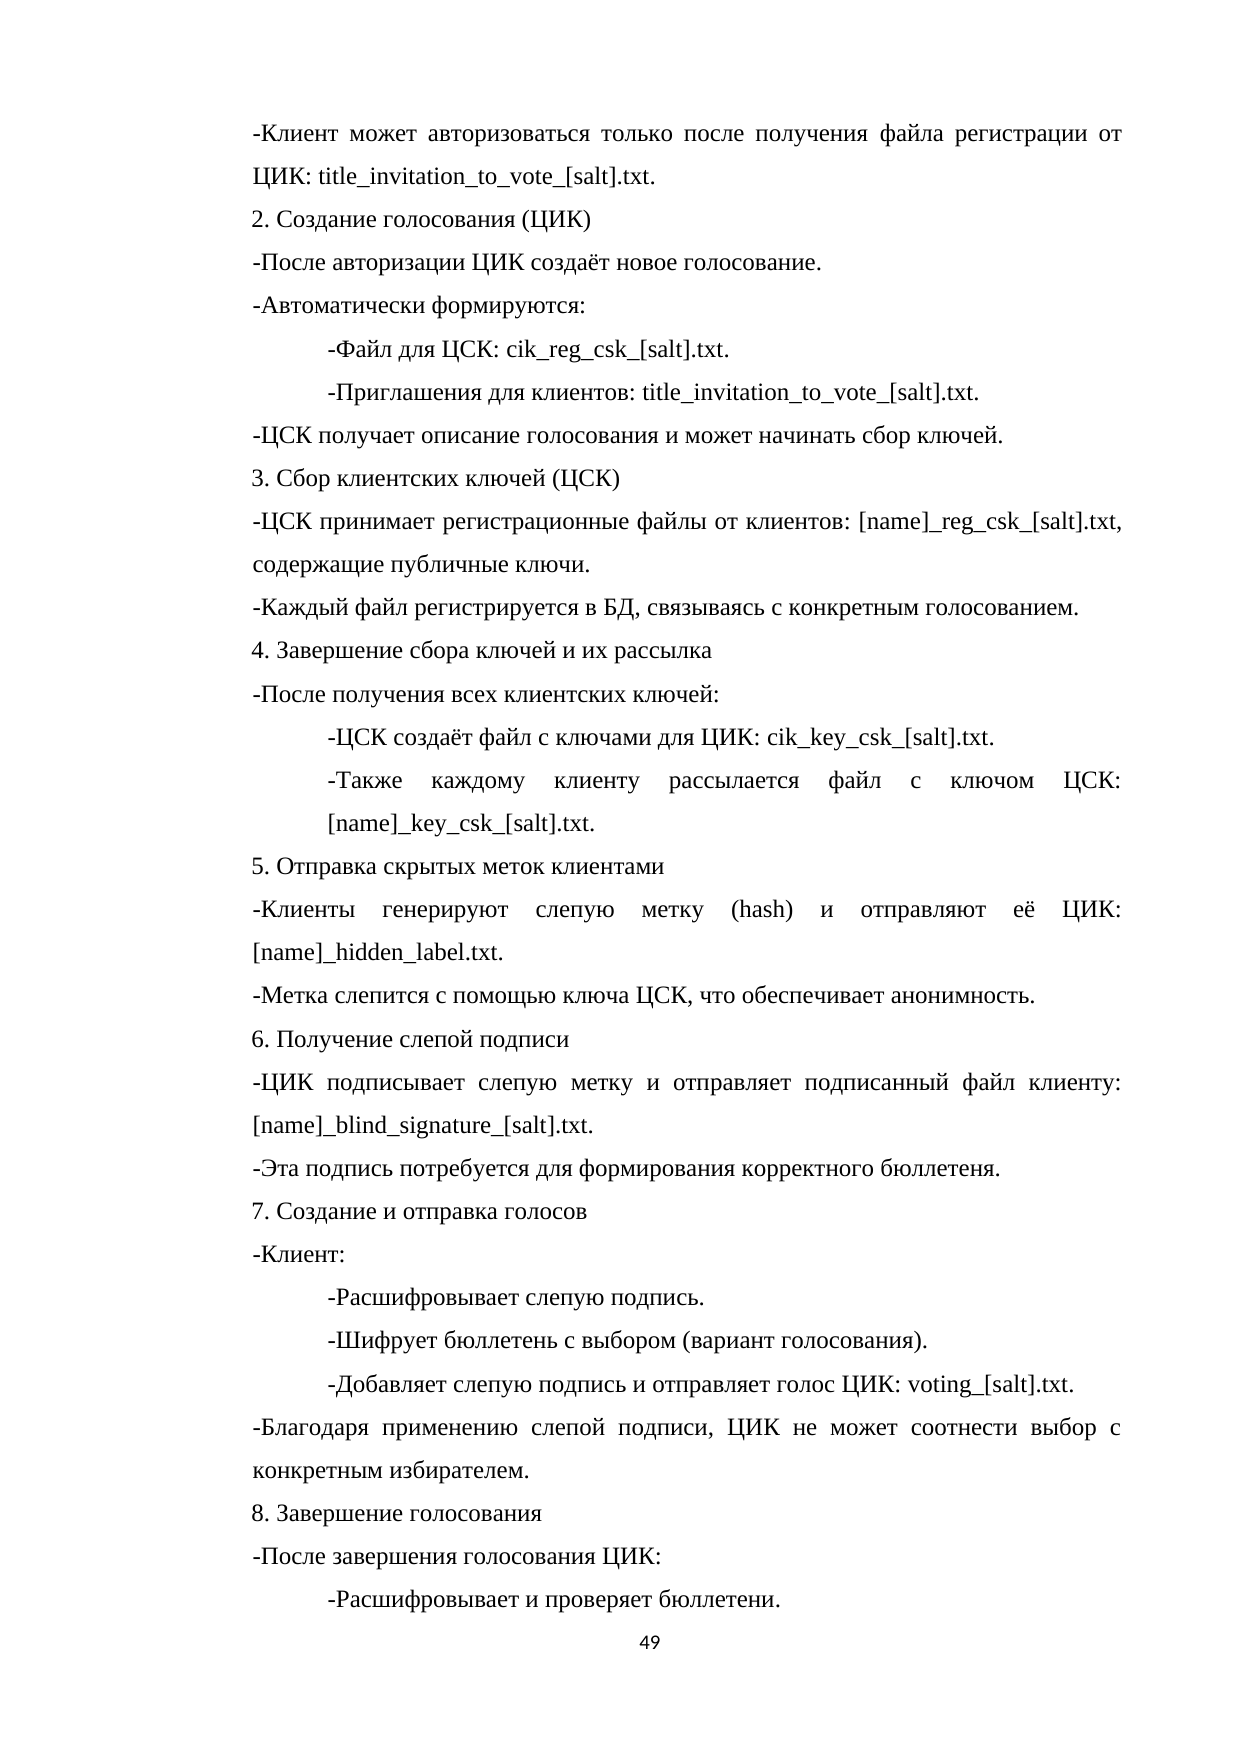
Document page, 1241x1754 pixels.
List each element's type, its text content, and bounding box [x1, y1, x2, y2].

text -ЦСК создаёт файл с ключами для ЦИК: cik_key_csk_[salt].txt. [327, 722, 1122, 751]
text -Расшифровывает слепую подпись. [327, 1282, 1122, 1311]
text -Каждый файл регистрируется в БД, связываясь с конкретным голосованием. [252, 592, 1122, 621]
text -Шифрует бюллетень с выбором (вариант голосования). [327, 1326, 1122, 1354]
text -ЦИК подписывает слепую метку и отправляет подписанный файл клиенту: [name]_blind_signature_[salt].txt. [252, 1067, 1122, 1139]
text -ЦСК получает описание голосования и может начинать сбор ключей. [252, 420, 1122, 449]
text -Добавляет слепую подпись и отправляет голос ЦИК: voting_[salt].txt. [327, 1369, 1122, 1397]
text 7. Создание и отправка голосов [177, 1196, 1122, 1225]
text 4. Завершение сбора ключей и их рассылка [177, 636, 1122, 664]
text -Также каждому клиенту рассылается файл с ключом ЦСК: [name]_key_csk_[salt].txt. [327, 765, 1122, 837]
text 6. Получение слепой подписи [177, 1024, 1122, 1052]
text -Клиенты генерируют слепую метку (hash) и отправляют её ЦИК: [name]_hidden_label.txt. [252, 894, 1122, 966]
text -После авторизации ЦИК создаёт новое голосование. [252, 247, 1122, 276]
text -После завершения голосования ЦИК: [252, 1541, 1122, 1570]
text -Эта подпись потребуется для формирования корректного бюллетеня. [252, 1153, 1122, 1182]
text -Расшифровывает и проверяет бюллетени. [327, 1584, 1122, 1613]
text -ЦСК принимает регистрационные файлы от клиентов: [name]_reg_csk_[salt].txt, содержащие публичные ключи. [252, 506, 1122, 578]
text -Метка слепится с помощью ключа ЦСК, что обеспечивает анонимность. [252, 981, 1122, 1009]
text 3. Сбор клиентских ключей (ЦСК) [177, 463, 1122, 492]
text 5. Отправка скрытых меток клиентами [177, 851, 1122, 880]
text -Клиент: [252, 1239, 1122, 1268]
text -Автоматически формируются: [252, 291, 1122, 319]
text -Приглашения для клиентов: title_invitation_to_vote_[salt].txt. [327, 377, 1122, 406]
text -Клиент может авторизоваться только после получения файла регистрации от ЦИК: title_invitation_to_vote_[salt].txt. [252, 118, 1122, 190]
text 8. Завершение голосования [177, 1498, 1122, 1527]
text 2. Создание голосования (ЦИК) [177, 204, 1122, 233]
text -Благодаря применению слепой подписи, ЦИК не может соотнести выбор с конкретным избирателем. [252, 1412, 1122, 1484]
text -Файл для ЦСК: cik_reg_csk_[salt].txt. [327, 334, 1122, 362]
text -После получения всех клиентских ключей: [252, 679, 1122, 707]
